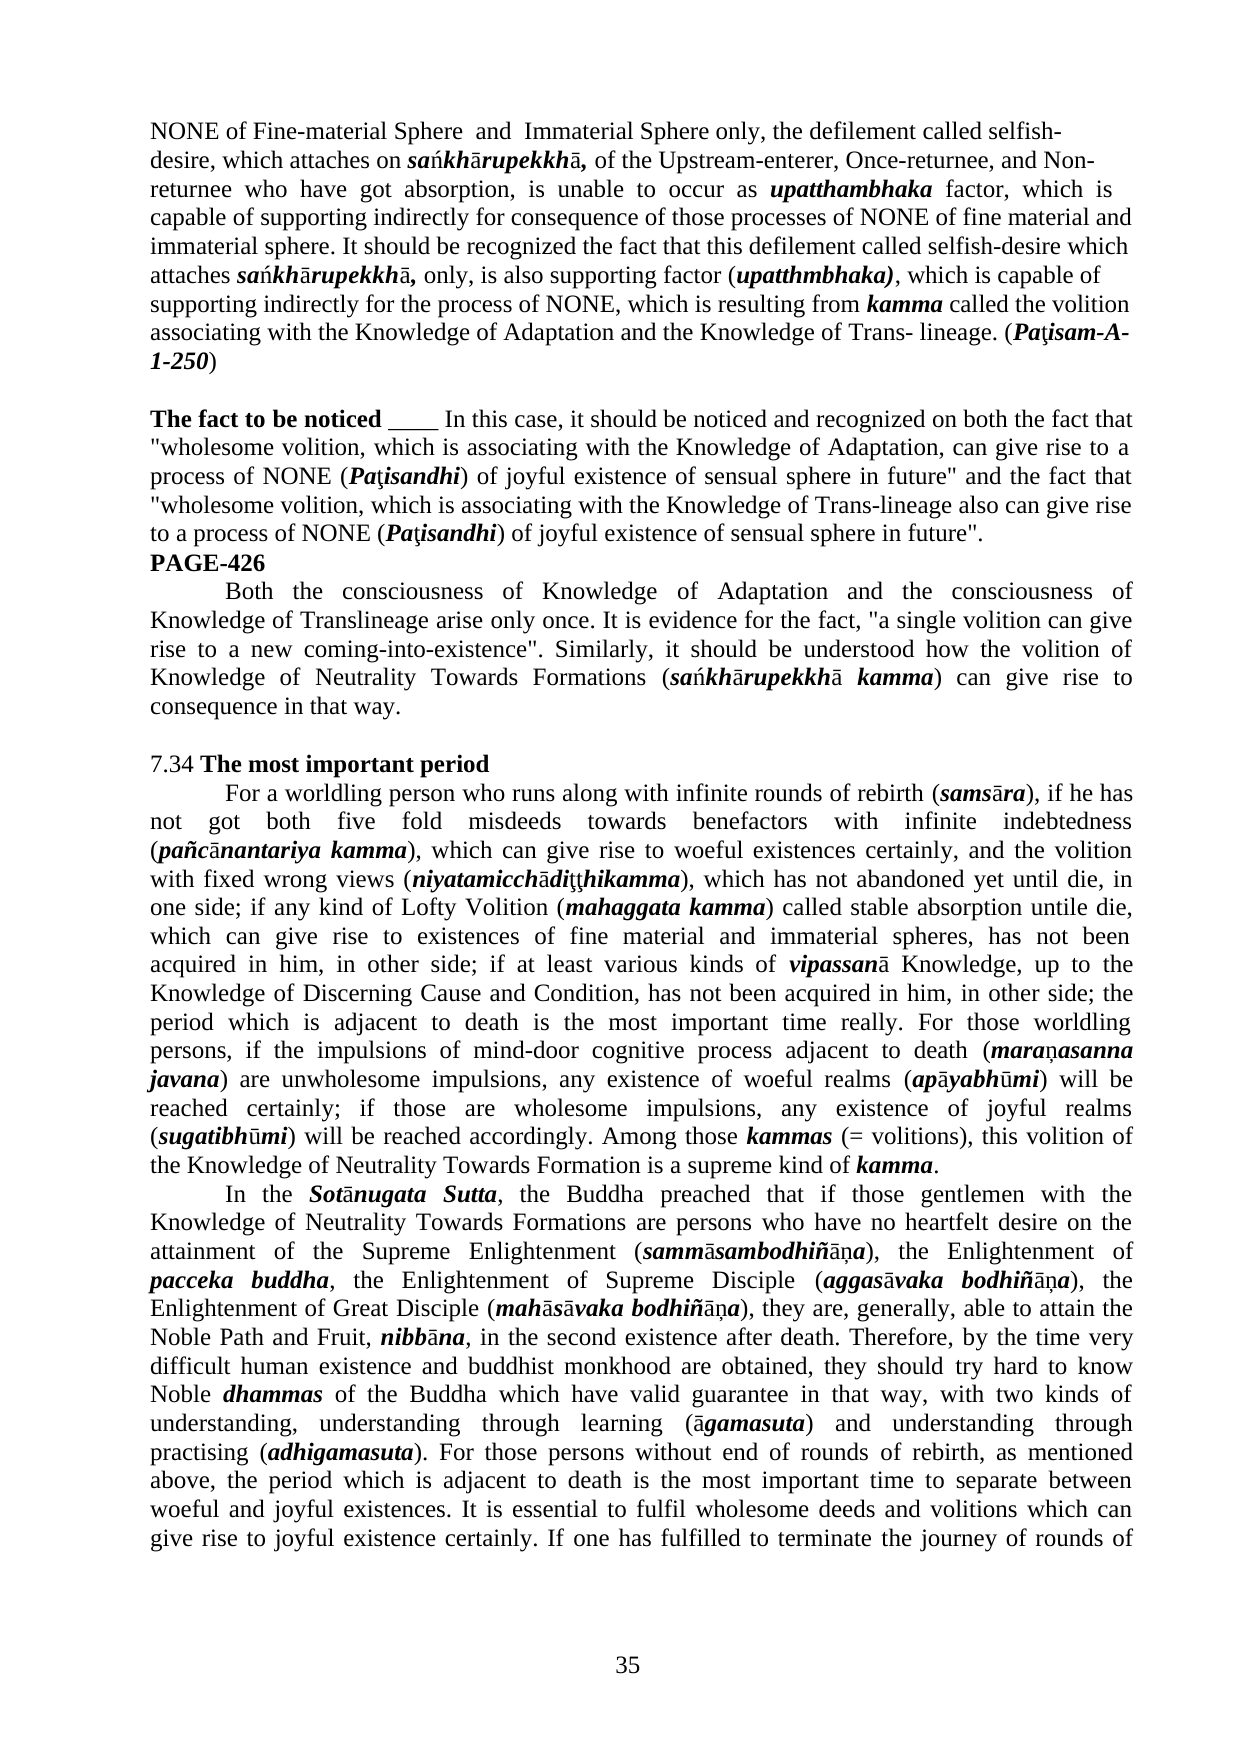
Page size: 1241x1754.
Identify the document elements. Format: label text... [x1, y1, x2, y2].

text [150, 117, 1133, 375]
list The most important period [150, 750, 1148, 778]
text PAGE-426 [150, 549, 1148, 577]
text The fact to be noticed ____ In this case, it should be noticed and recognized on both the fact that "wholesome volition, which is associating with the Knowledge of Adaptation, can give rise to a process of NONE (Paţisandhi) of joyful existence of sensual sphere in future" and the fact that "wholesome volition, which is associating with the Knowledge of Trans-lineage also can give rise to a process of NONE (Paţisandhi) of joyful existence of sensual sphere in future". [150, 404, 1133, 547]
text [150, 1179, 1133, 1552]
text For a worldling person who runs along with infinite rounds of rebirth (samsāra), if he has not got both five fold misdeeds towards benefactors with infinite indebtedness (pañcānantariya kamma), which can give rise to woeful existences certainly, and the volition with fixed wrong views (niyatamicchādiţţhikamma), which has not abandoned yet until die, in one side; if any kind of Lofty Volition (mahaggata kamma) called stable absorption untile die, which can give rise to existences of fine material and immaterial spheres, has not been acquired in him, in other side; if at least various kinds of vipassanā Knowledge, up to the Knowledge of Discerning Cause and Condition, has not been acquired in him, in other side; the period which is adjacent to death is the most important time really. For those worldling persons, if the impulsions of mind-door cognitive process adjacent to death (maraņasanna javana) are unwholesome impulsions, any existence of woeful realms (apāyabhūmi) will be reached certainly; if those are wholesome impulsions, any existence of joyful realms (sugatibhūmi) will be reached accordingly. Among those kammas (= volitions), this volition of the Knowledge of Neutrality Towards Formation is a supreme kind of kamma. [150, 778, 1133, 1179]
text Both the consciousness of Knowledge of Adaptation and the consciousness of Knowledge of Translineage arise only once. It is evidence for the fact, "a single volition can give rise to a new coming-into-existence". Similarly, it should be understood how the volition of Knowledge of Neutrality Towards Formations (sańkhārupekkhā kamma) can give rise to consequence in that way. [150, 577, 1133, 720]
